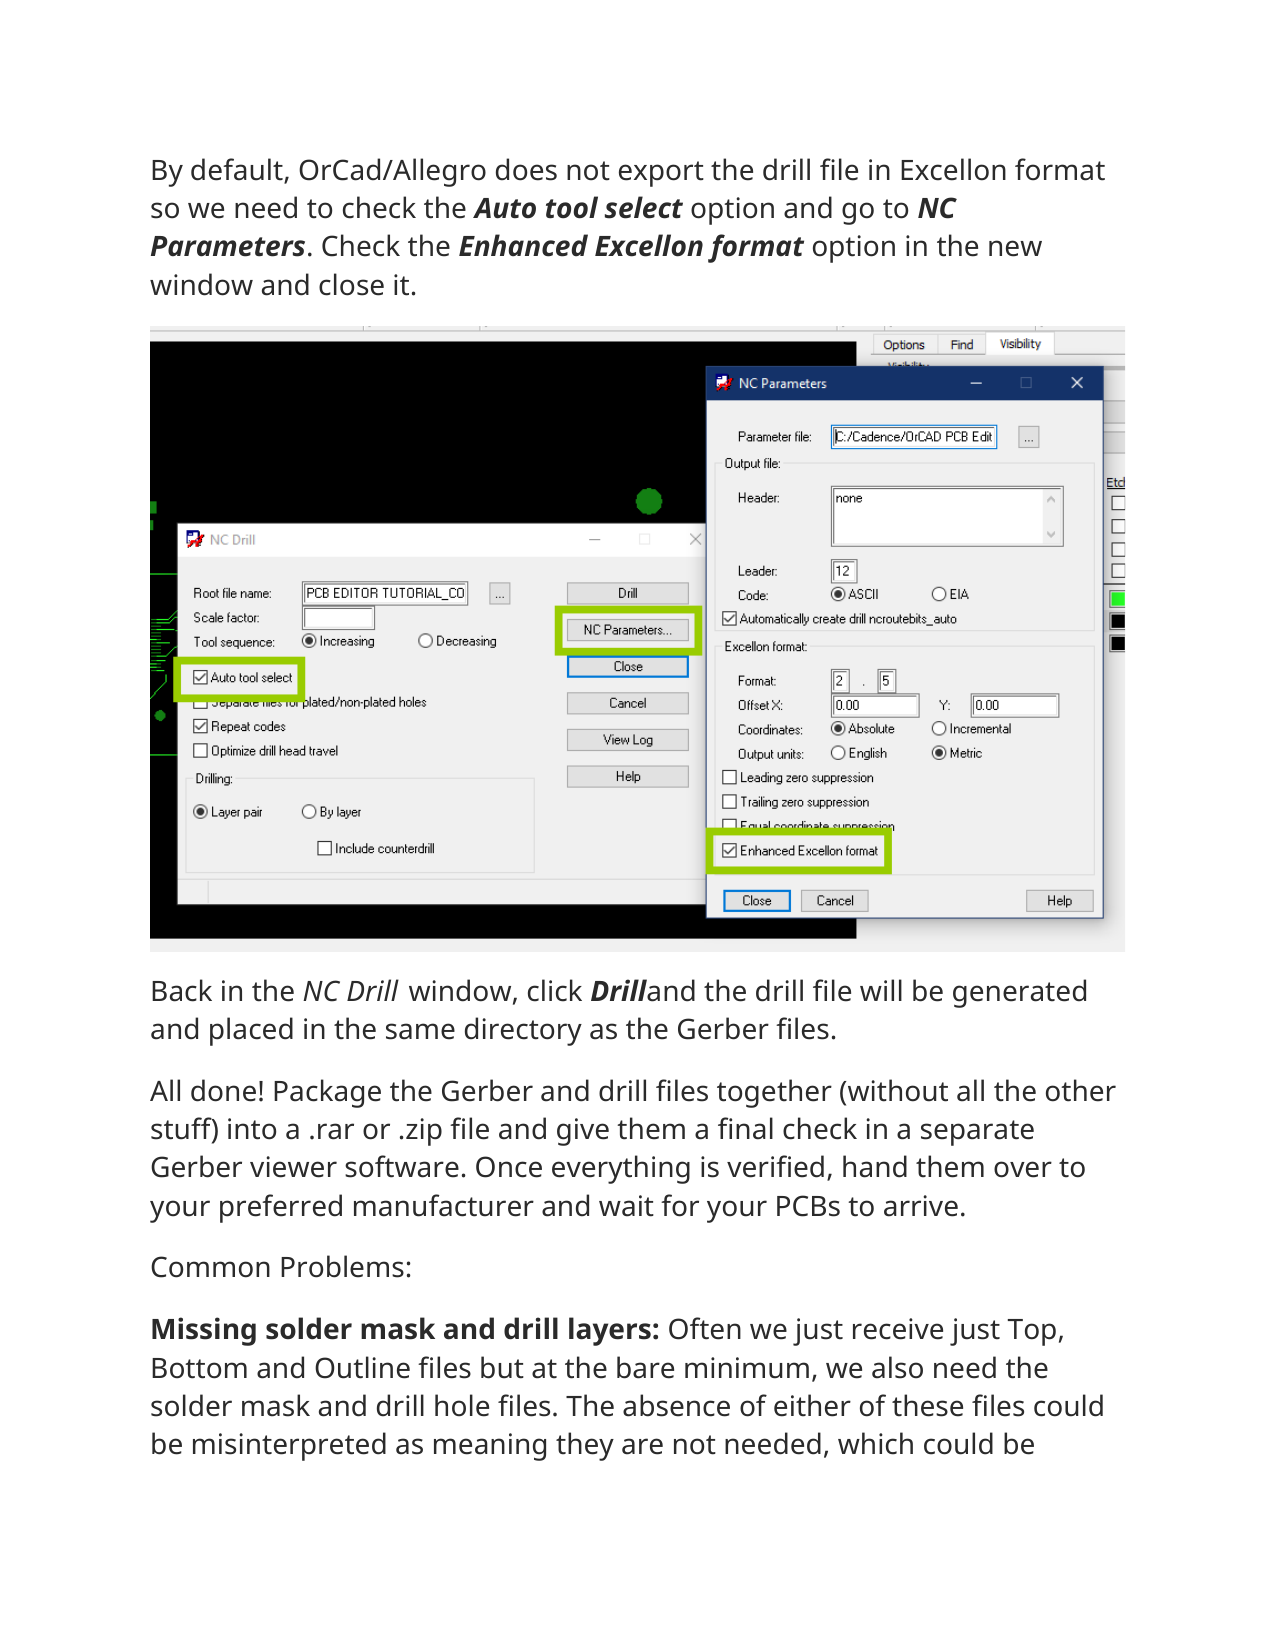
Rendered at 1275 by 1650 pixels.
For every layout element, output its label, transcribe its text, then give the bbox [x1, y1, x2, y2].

text By default, OrCad/Allegro does not export the drill file in Excellon format so we need to check the Auto tool select option and go to NC Parameters. Check the Enhanced Excellon format option in the new window and close it. [150, 150, 1125, 303]
text Common Problems: [150, 1248, 1125, 1286]
picture [150, 326, 1125, 952]
text Back in the NC Drill window, click Drilland the drill file will be generated and placed in the same directory as the Gerber files. [150, 971, 1125, 1048]
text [150, 1309, 1125, 1463]
text All done! Package the Gerber and drill files together (without all the other stuff) into a .rar or .zip file and give them a final check in a separate Gerber viewer software. Once everything is verified, hand them over to your preferred manufacturer and wait for your PCBs to arrive. [150, 1071, 1125, 1224]
